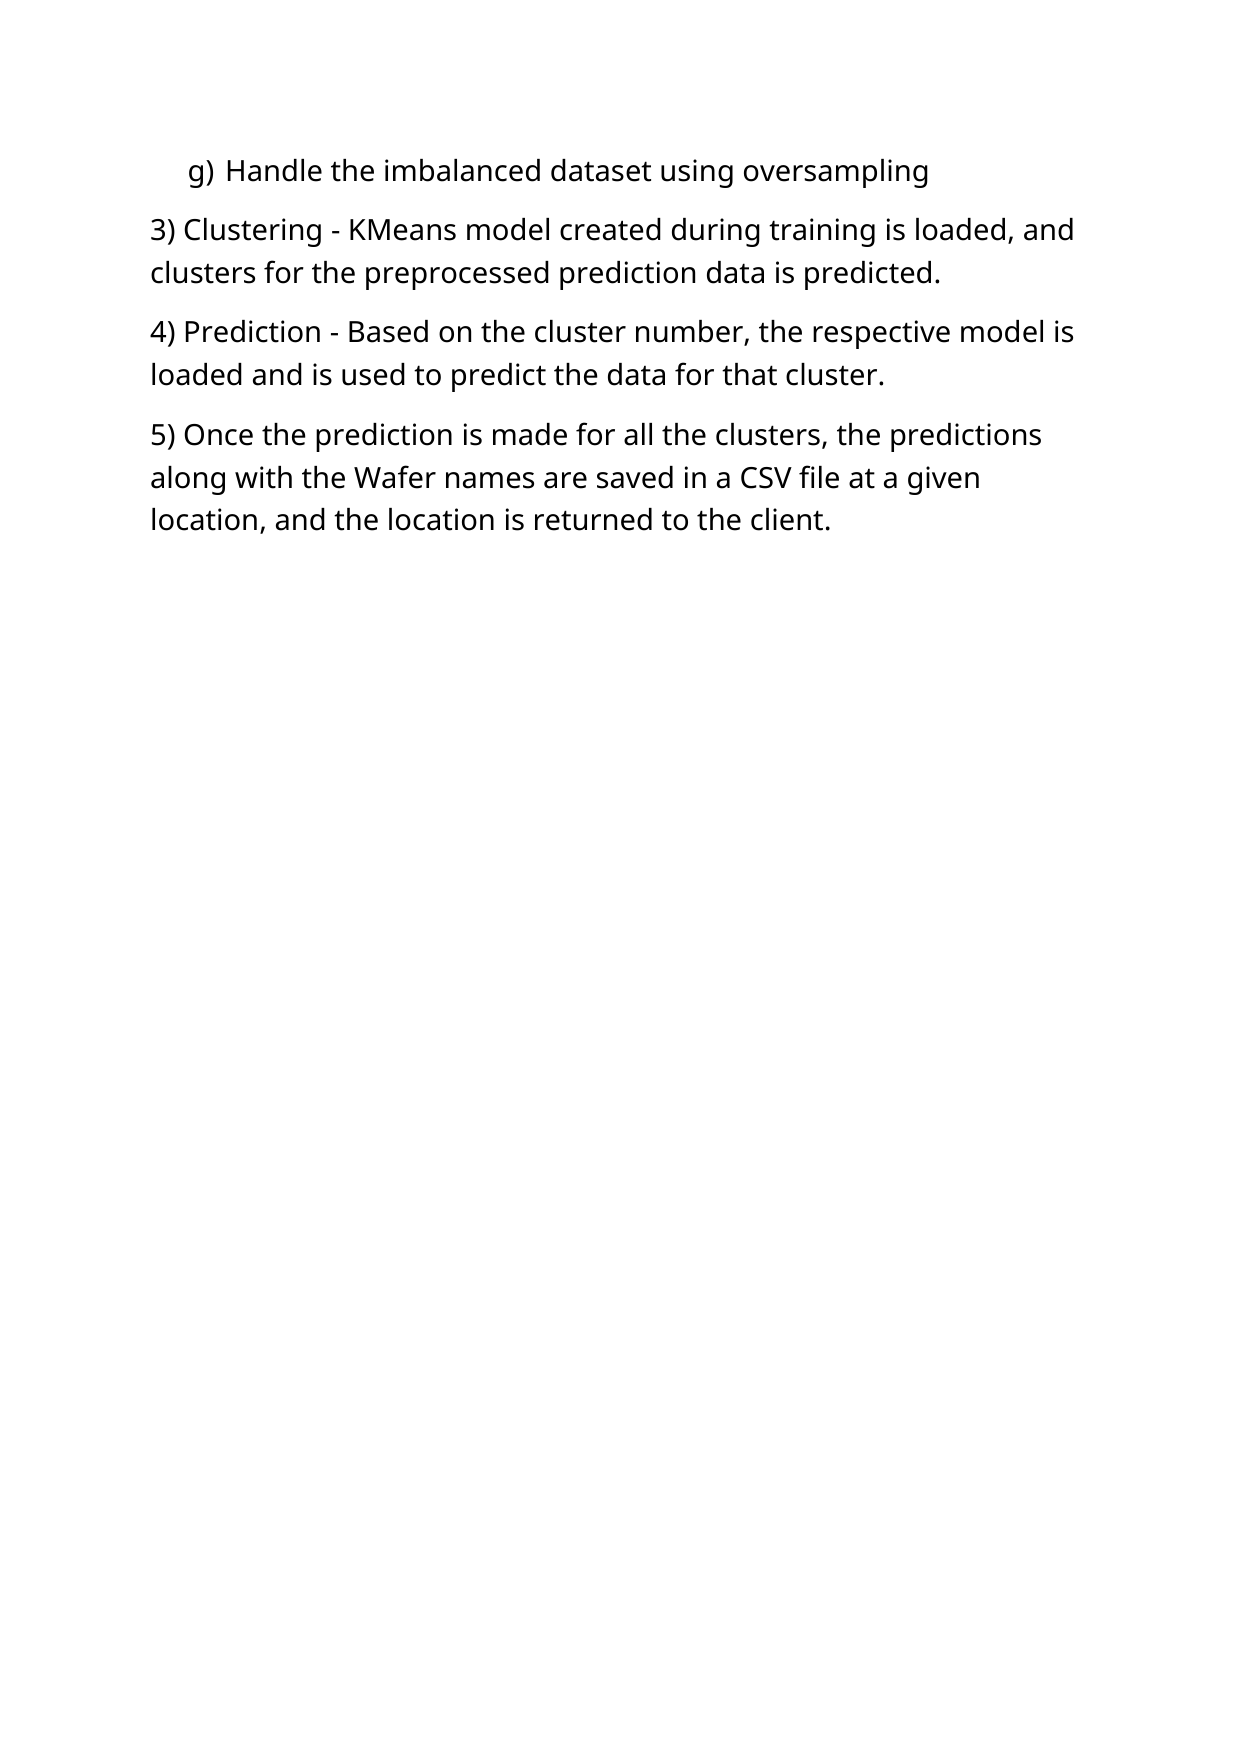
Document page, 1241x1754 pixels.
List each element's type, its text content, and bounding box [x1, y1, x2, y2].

text 3) Clustering - KMeans model created during training is loaded, and clusters for the preprocessed prediction data is predicted. [150, 209, 1090, 292]
text 5) Once the prediction is made for all the clusters, the predictions along with the Wafer names are saved in a CSV file at a given location, and the location is returned to the client. [150, 414, 1090, 539]
list Handle the imbalanced dataset using oversampling [187, 150, 1090, 190]
text 4) Prediction - Based on the cluster number, the respective model is loaded and is used to predict the data for that cluster. [150, 312, 1090, 394]
